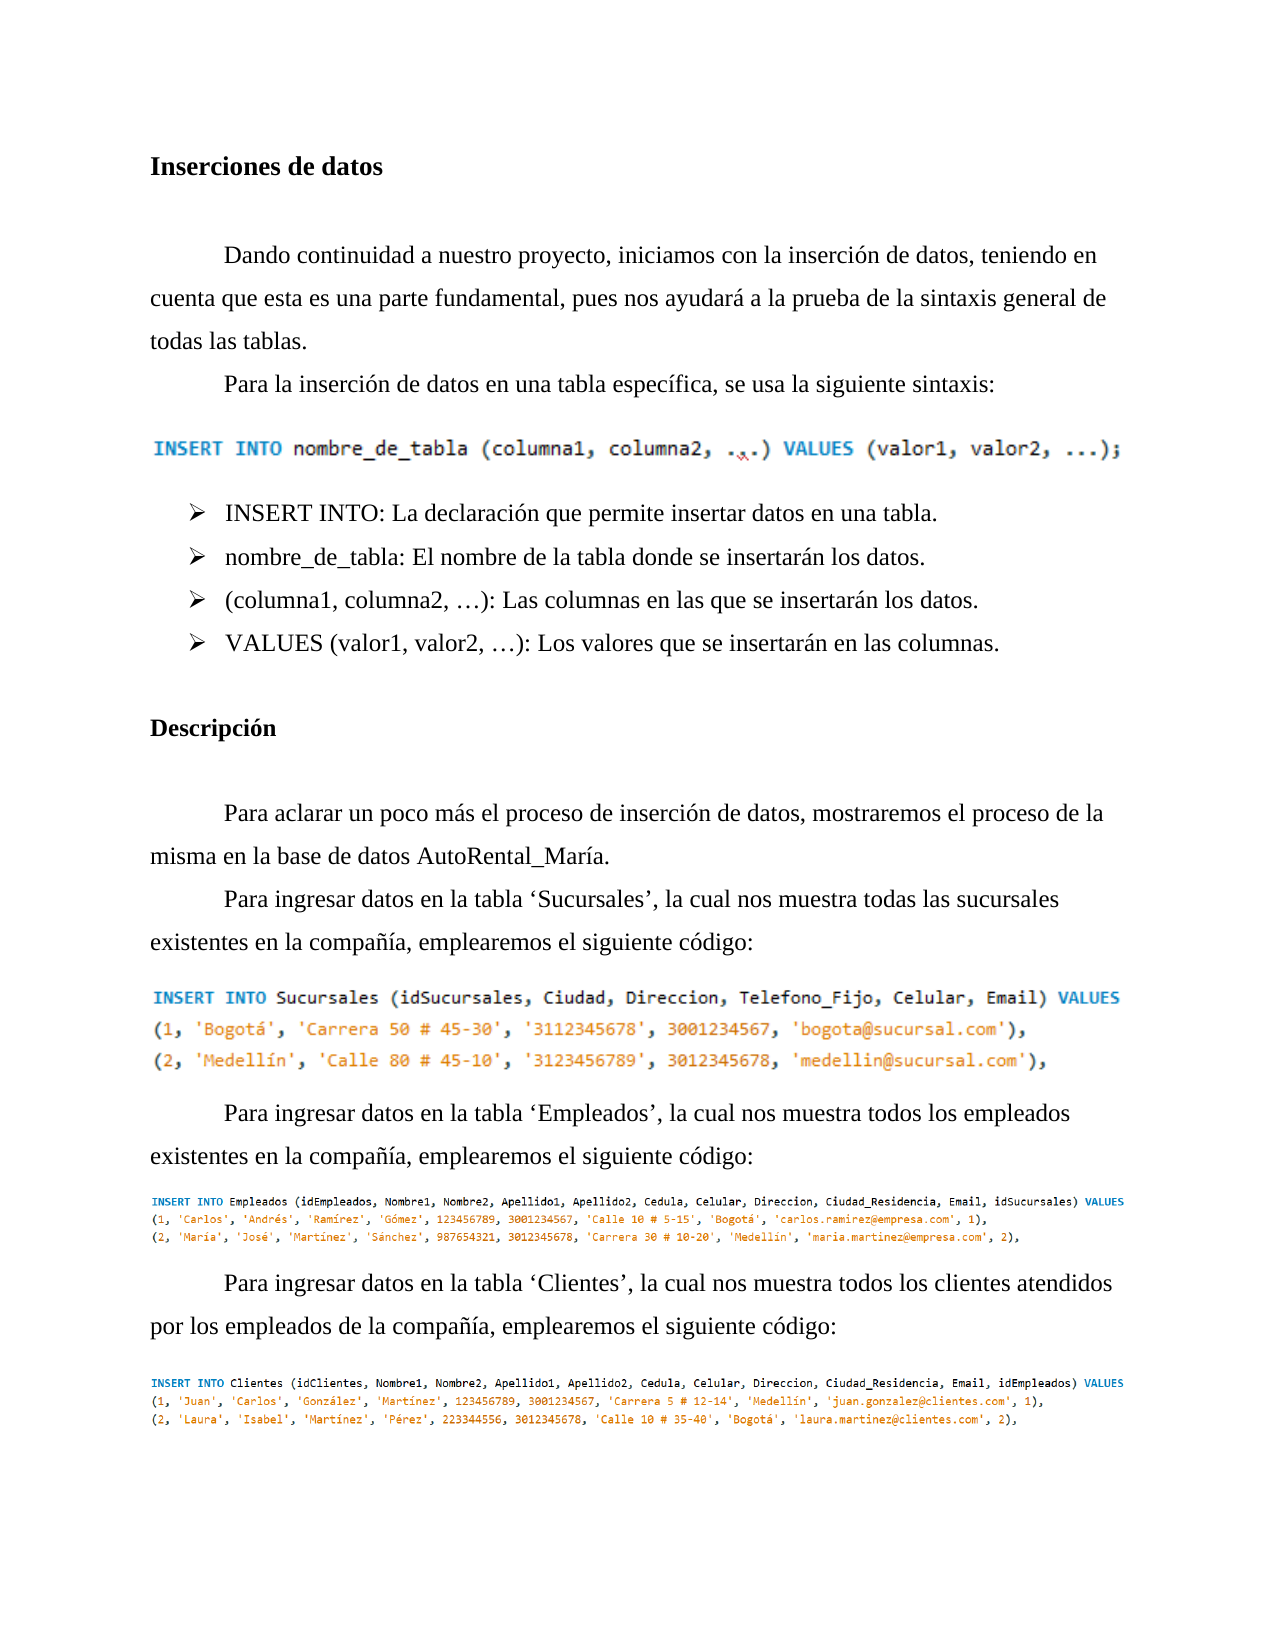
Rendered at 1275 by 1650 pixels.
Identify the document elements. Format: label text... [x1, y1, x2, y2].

picture [150, 986, 1125, 1077]
list VALUES (valor1, valor2, …): Los valores que se insertarán en las columnas. [187, 628, 1125, 657]
picture [150, 1378, 1125, 1428]
text Para ingresar datos en la tabla ‘Clientes’, la cual nos muestra todos los clientes atendidos por los empleados de la compañía, emplearemos el siguiente código: [150, 1268, 1125, 1340]
picture [150, 1195, 1125, 1246]
text Para ingresar datos en la tabla ‘Empleados’, la cual nos muestra todos los empleados existentes en la compañía, emplearemos el siguiente código: [150, 1098, 1125, 1169]
subtitle Inserciones de datos [150, 150, 1125, 181]
picture [150, 433, 1125, 466]
list (columna1, columna2, …): Las columnas en las que se insertarán los datos. [187, 585, 1125, 613]
list INSERT INTO: La declaración que permite insertar datos en una tabla. [187, 498, 1125, 527]
text Para ingresar datos en la tabla ‘Sucursales’, la cual nos muestra todas las sucursales existentes en la compañía, emplearemos el siguiente código: [150, 884, 1125, 956]
list nombre_de_tabla: El nombre de la tabla donde se insertarán los datos. [187, 542, 1125, 570]
text Para aclarar un poco más el proceso de inserción de datos, mostraremos el proceso de la misma en la base de datos AutoRental_María. [150, 798, 1125, 870]
subtitle Descripción [150, 713, 1125, 742]
text Dando continuidad a nuestro proyecto, iniciamos con la inserción de datos, teniendo en cuenta que esta es una parte fundamental, pues nos ayudará a la prueba de la sintaxis general de todas las tablas. [150, 240, 1125, 355]
text Para la inserción de datos en una tabla específica, se usa la siguiente sintaxis: [150, 369, 1125, 398]
